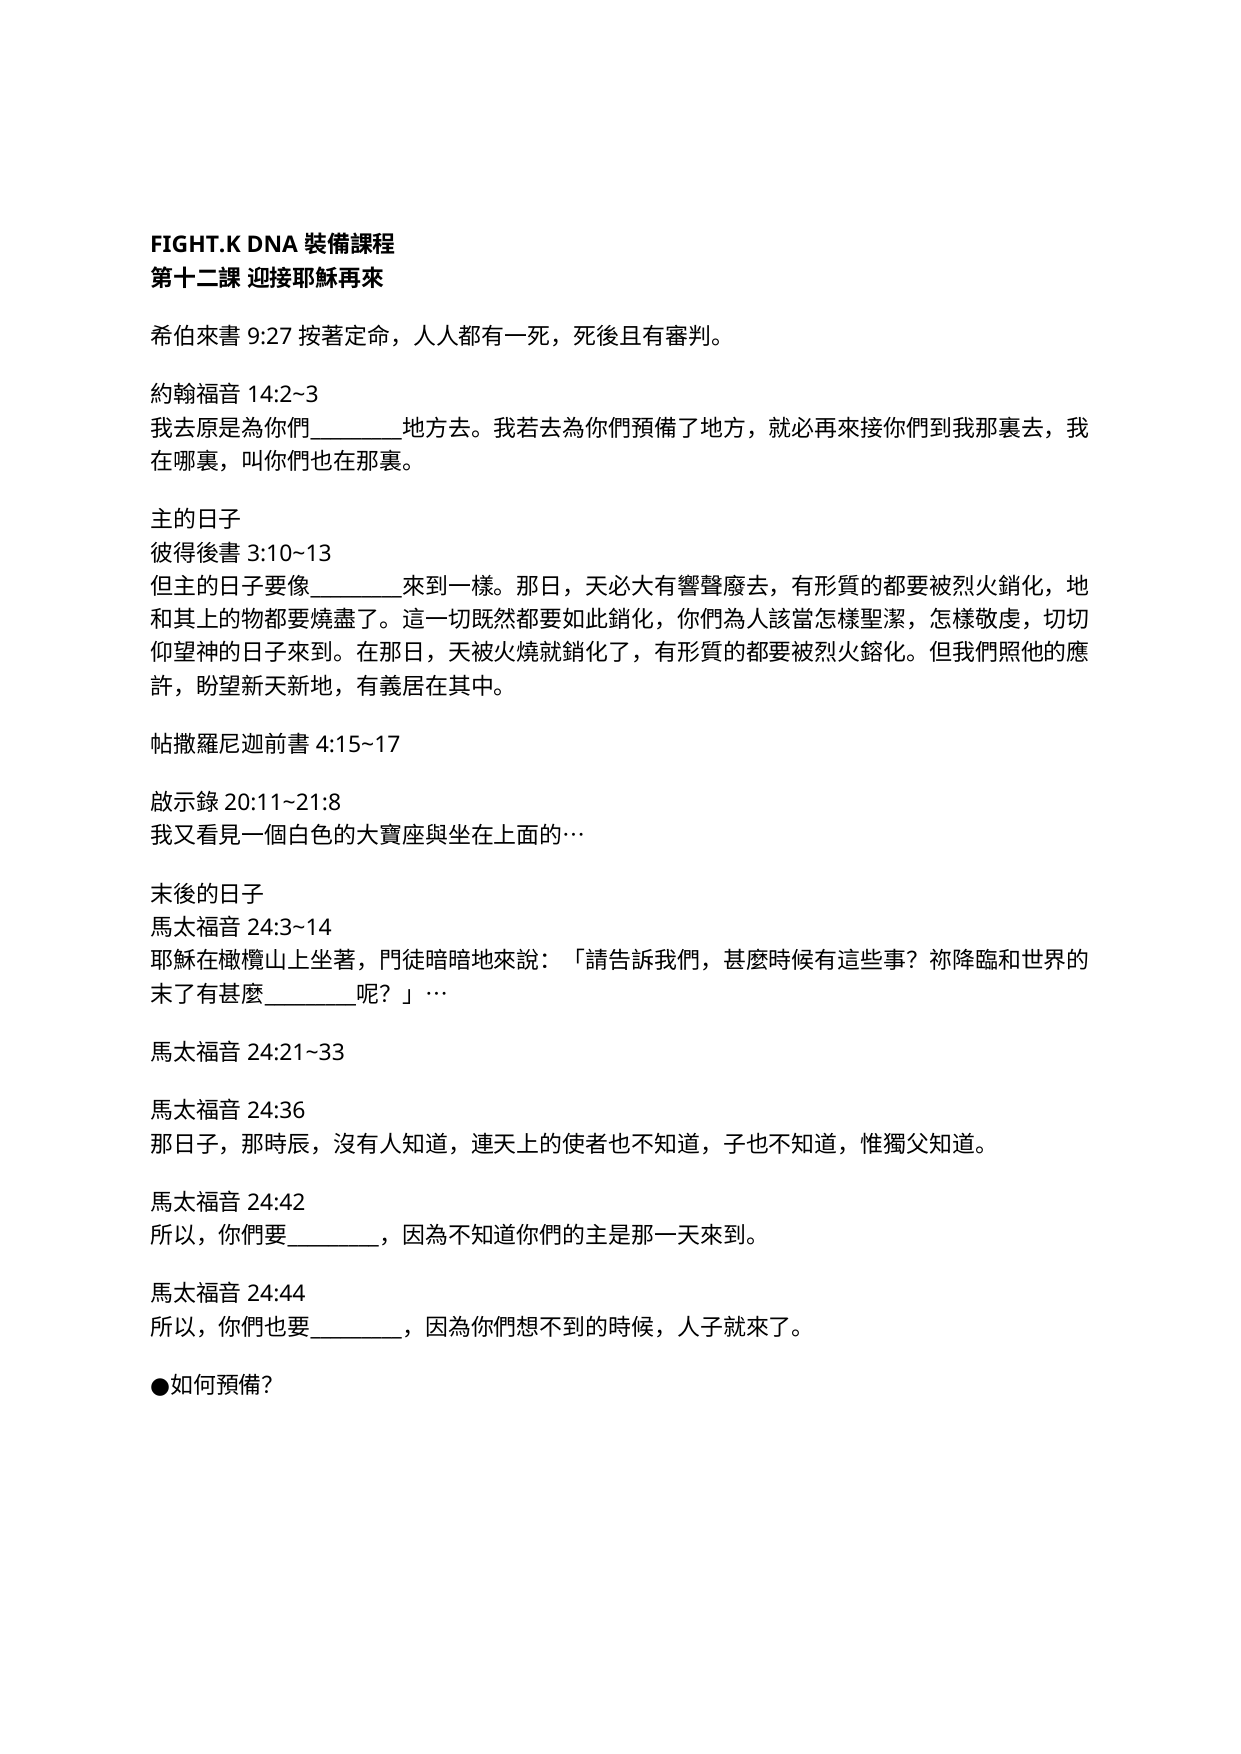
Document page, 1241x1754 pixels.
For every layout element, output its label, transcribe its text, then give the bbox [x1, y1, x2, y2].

text 約翰福音 14:2~3 我去原是為你們_________地方去。我若去為你們預備了地方，就必再來接你們到我那裏去，我在哪裏，叫你們也在那裏。 [150, 376, 1090, 476]
text 末後的日子 馬太福音 24:3~14 耶穌在橄欖山上坐著，門徒暗暗地來說：「請告訴我們，甚麼時候有這些事？祢降臨和世界的末了有甚麼_________呢？」… [150, 876, 1090, 1009]
text 希伯來書 9:27 按著定命，人人都有一死，死後且有審判。 [150, 318, 1090, 351]
text 帖撒羅尼迦前書 4:15~17 [150, 726, 1090, 759]
text 馬太福音 24:42 所以，你們要_________，因為不知道你們的主是那一天來到。 [150, 1184, 1090, 1250]
text 馬太福音 24:44 所以，你們也要_________，因為你們想不到的時候，人子就來了。 [150, 1275, 1090, 1342]
text 啟示錄 20:11~21:8 我又看見一個白色的大寶座與坐在上面的… [150, 784, 1090, 851]
text ●如何預備？ [150, 1367, 1090, 1400]
text 主的日子 彼得後書 3:10~13 但主的日子要像_________來到一樣。那日，天必大有響聲廢去，有形質的都要被烈火銷化，地和其上的物都要燒盡了。這一切既然都要如此銷化，你們為人該當怎樣聖潔，怎樣敬虔，切切仰望神的日子來到。在那日，天被火燒就銷化了，有形質的都要被烈火鎔化。但我們照他的應許，盼望新天新地，有義居在其中。 [150, 501, 1090, 701]
text 馬太福音 24:21~33 [150, 1034, 1090, 1067]
text 馬太福音 24:36 那日子，那時辰，沒有人知道，連天上的使者也不知道，子也不知道，惟獨父知道。 [150, 1092, 1090, 1159]
text FIGHT.K DNA 裝備課程 第十二課 迎接耶穌再來 [150, 226, 1090, 293]
